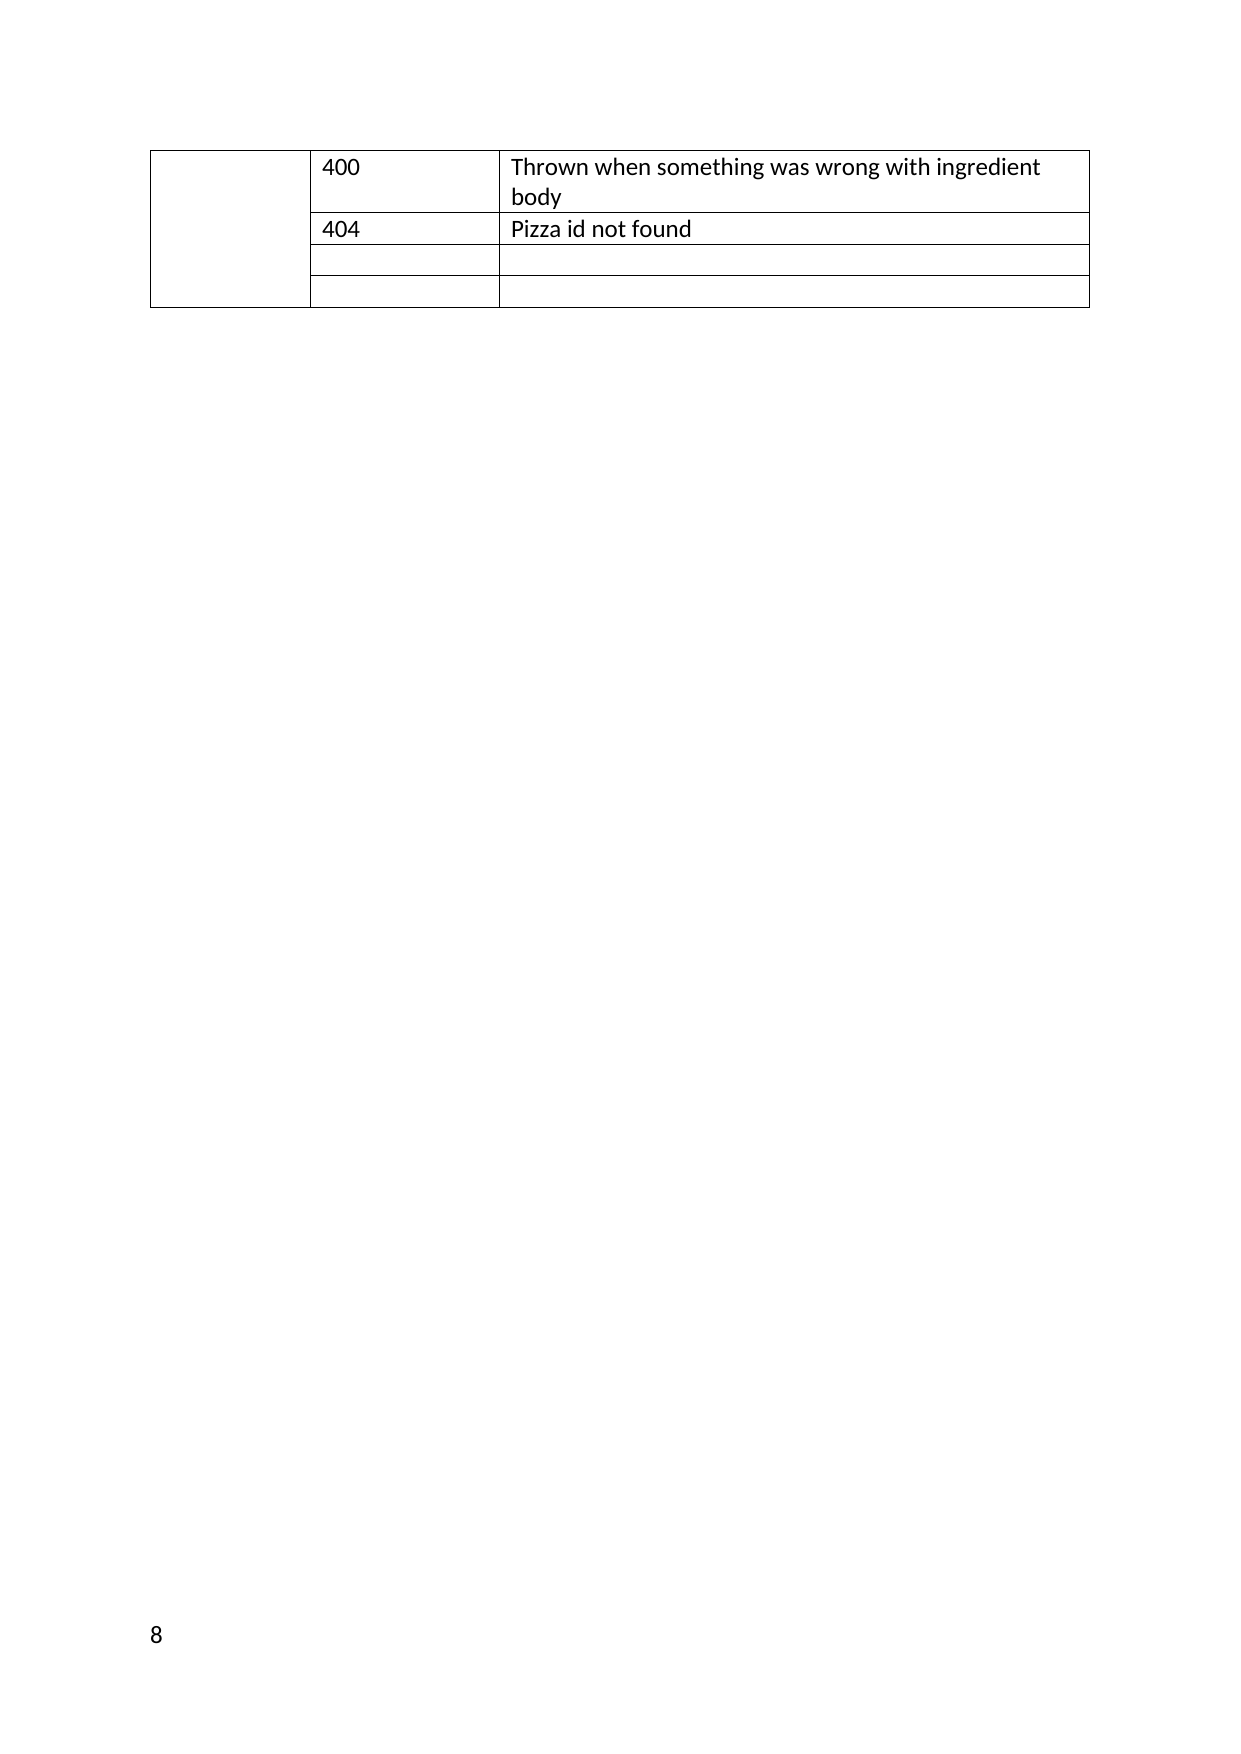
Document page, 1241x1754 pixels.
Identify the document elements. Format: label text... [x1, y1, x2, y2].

table_cell [500, 276, 1089, 307]
table_cell Thrown when something was wrong with ingredient body [500, 151, 1089, 212]
table_cell Pizza id not found [500, 213, 1089, 244]
table_cell 400 [311, 151, 499, 212]
table_cell 404 [311, 213, 499, 244]
table_cell [311, 276, 499, 307]
table_cell [151, 151, 310, 307]
table_cell [311, 245, 499, 275]
table_cell [500, 245, 1089, 275]
